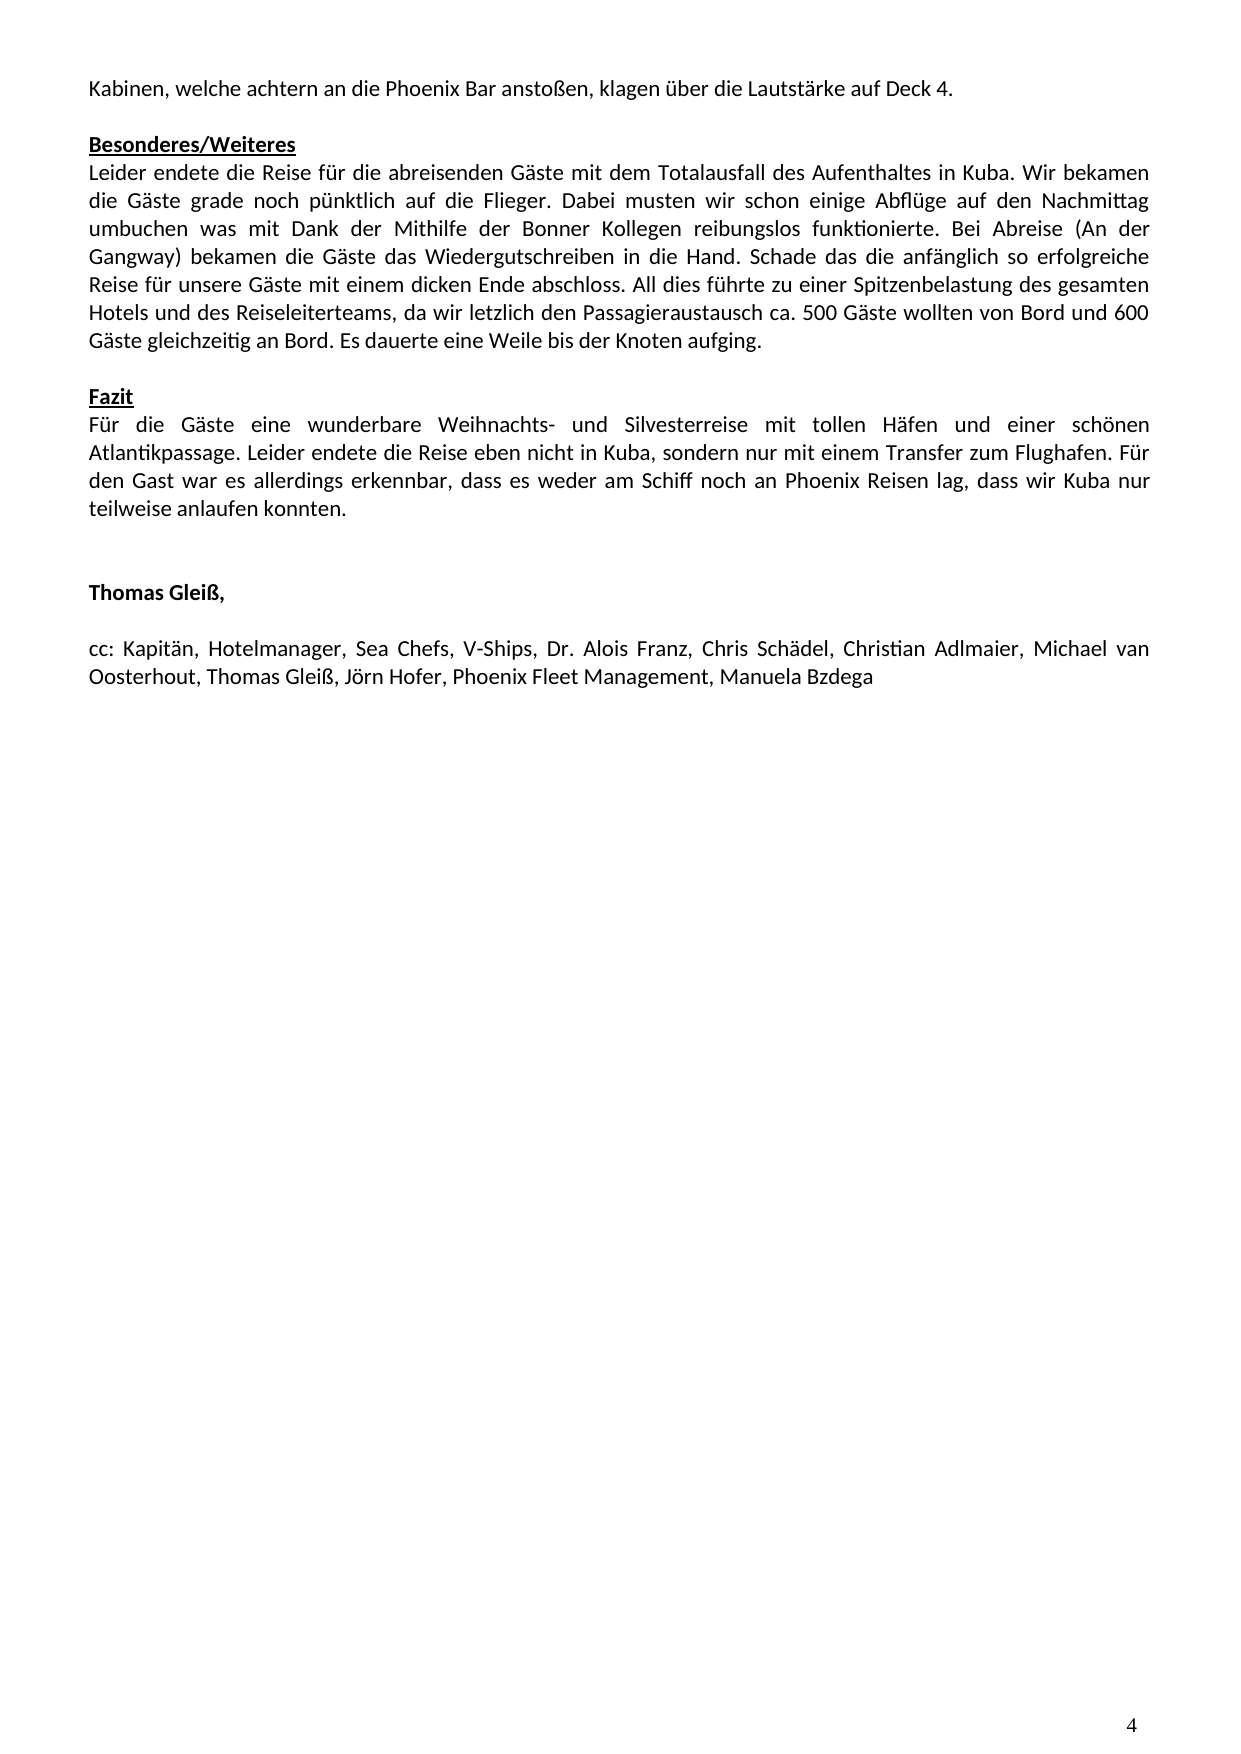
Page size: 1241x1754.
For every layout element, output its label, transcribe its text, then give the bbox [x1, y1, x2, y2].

text Für die Gäste eine wunderbare Weihnachts- und Silvesterreise mit tollen Häfen und einer schönen Atlantikpassage. Leider endete die Reise eben nicht in Kuba, sondern nur mit einem Transfer zum Flughafen. Für den Gast war es allerdings erkennbar, dass es weder am Schiff noch an Phoenix Reisen lag, dass wir Kuba nur teilweise anlaufen konnten. [89, 410, 1152, 522]
text Fazit [89, 382, 1152, 410]
text cc: Kapitän, Hotelmanager, Sea Chefs, V-Ships, Dr. Alois Franz, Chris Schädel, Christian Adlmaier, Michael van Oosterhout, Thomas Gleiß, Jörn Hofer, Phoenix Fleet Management, Manuela Bzdega [89, 634, 1152, 690]
text Besonderes/Weiteres [89, 130, 1152, 158]
text Thomas Gleiß, [89, 578, 1152, 606]
text Leider endete die Reise für die abreisenden Gäste mit dem Totalausfall des Aufenthaltes in Kuba. Wir bekamen die Gäste grade noch pünktlich auf die Flieger. Dabei musten wir schon einige Abflüge auf den Nachmittag umbuchen was mit Dank der Mithilfe der Bonner Kollegen reibungslos funktionierte. Bei Abreise (An der Gangway) bekamen die Gäste das Wiedergutschreiben in die Hand. Schade das die anfänglich so erfolgreiche Reise für unsere Gäste mit einem dicken Ende abschloss. All dies führte zu einer Spitzenbelastung des gesamten Hotels und des Reiseleiterteams, da wir letzlich den Passagieraustausch ca. 500 Gäste wollten von Bord und 600 Gäste gleichzeitig an Bord. Es dauerte eine Weile bis der Knoten aufging. [89, 158, 1152, 354]
text Kabinen, welche achtern an die Phoenix Bar anstoßen, klagen über die Lautstärke auf Deck 4. [89, 74, 1152, 102]
